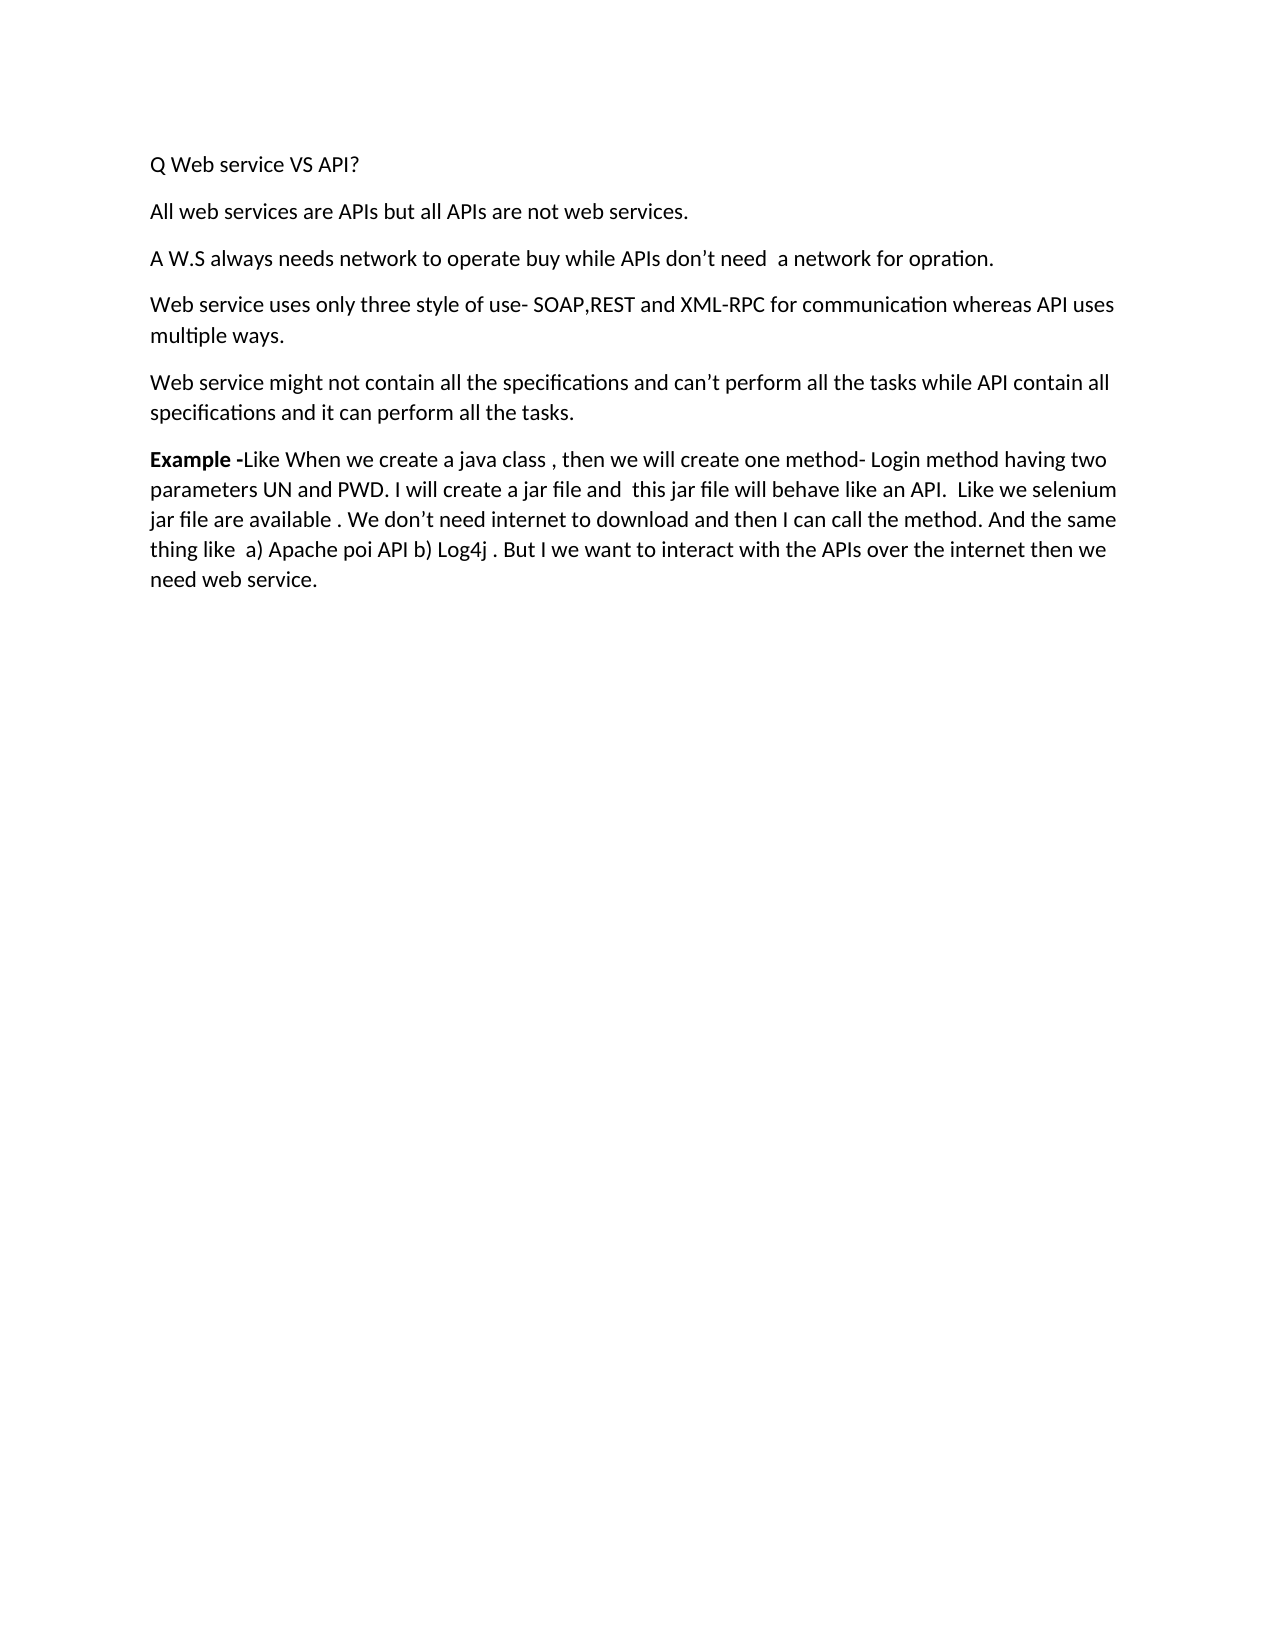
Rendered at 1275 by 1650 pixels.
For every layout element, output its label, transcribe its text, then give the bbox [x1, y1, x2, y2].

text Web service might not contain all the specifications and can’t perform all the tasks while API contain all specifications and it can perform all the tasks. [150, 368, 1125, 426]
text All web services are APIs but all APIs are not web services. [150, 197, 1125, 225]
text A W.S always needs network to operate buy while APIs don’t need a network for opration. [150, 244, 1125, 272]
text Example -Like When we create a java class , then we will create one method- Login method having two parameters UN and PWD. I will create a jar file and this jar file will behave like an API. Like we selenium jar file are available . We don’t need internet to download and then I can call the method. And the same thing like a) Apache poi API b) Log4j . But I we want to interact with the APIs over the internet then we need web service. [150, 445, 1125, 594]
text Web service uses only three style of use- SOAP,REST and XML-RPC for communication whereas API uses multiple ways. [150, 291, 1125, 349]
text Q Web service VS API? [150, 150, 1125, 178]
